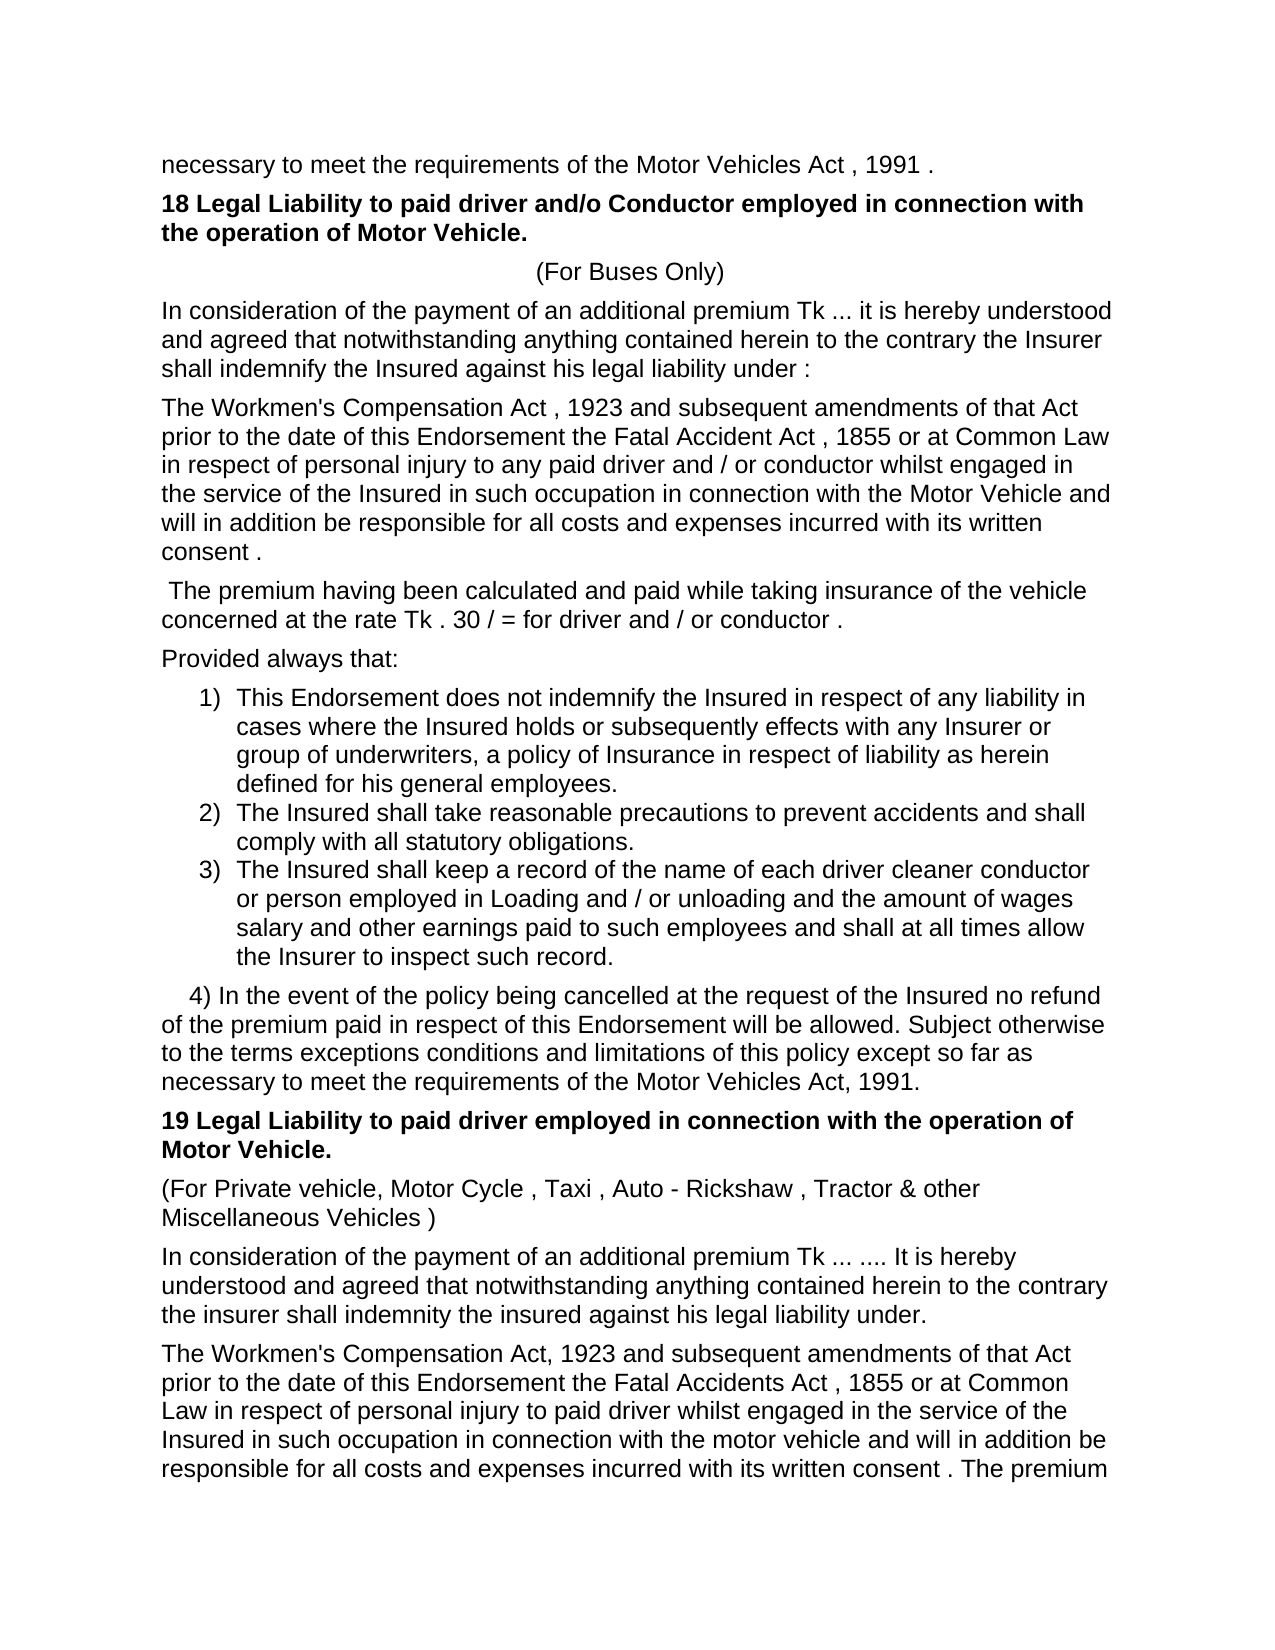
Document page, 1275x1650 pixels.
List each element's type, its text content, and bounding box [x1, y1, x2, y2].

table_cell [150, 1106, 1125, 1482]
table_cell 18 Legal Liability to paid driver and/o Conductor employed in connection with the operation of Motor Vehicle. (For Buses Only) In consideration of the payment of an additional premium Tk ... it is hereby understood and agreed that notwithstanding anything contained herein to the contrary the Insurer shall indemnify the Insured against his legal liability under : The Workmen's Compensation Act , 1923 and subsequent amendments of that Act prior to the date of this Endorsement the Fatal Accident Act , 1855 or at Common Law in respect of personal injury to any paid driver and / or conductor whilst engaged in the service of the Insured in such occupation in connection with the Motor Vehicle and will in addition be responsible for all costs and expenses incurred with its written consent . The premium having been calculated and paid while taking insurance of the vehicle concerned at the rate Tk . 30 / = for driver and / or conductor . Provided always that: This Endorsement does not indemnify the Insured in respect of any liability in cases where the Insured holds or subsequently effects with any Insurer or group of underwriters, a policy of Insurance in respect of liability as herein defined for his general employees. The Insured shall take reasonable precautions to prevent accidents and shall comply with all statutory obligations. The Insured shall keep a record of the name of each driver cleaner conductor or person employed in Loading and / or unloading and the amount of wages salary and other earnings paid to such employees and shall at all times allow the Insurer to inspect such record. 4) In the event of the policy being cancelled at the request of the Insured no refund of the premium paid in respect of this Endorsement will be allowed. Subject otherwise to the terms exceptions conditions and limitations of this policy except so far as necessary to meet the requirements of the Motor Vehicles Act, 1991. [150, 189, 1125, 1106]
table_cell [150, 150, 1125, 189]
